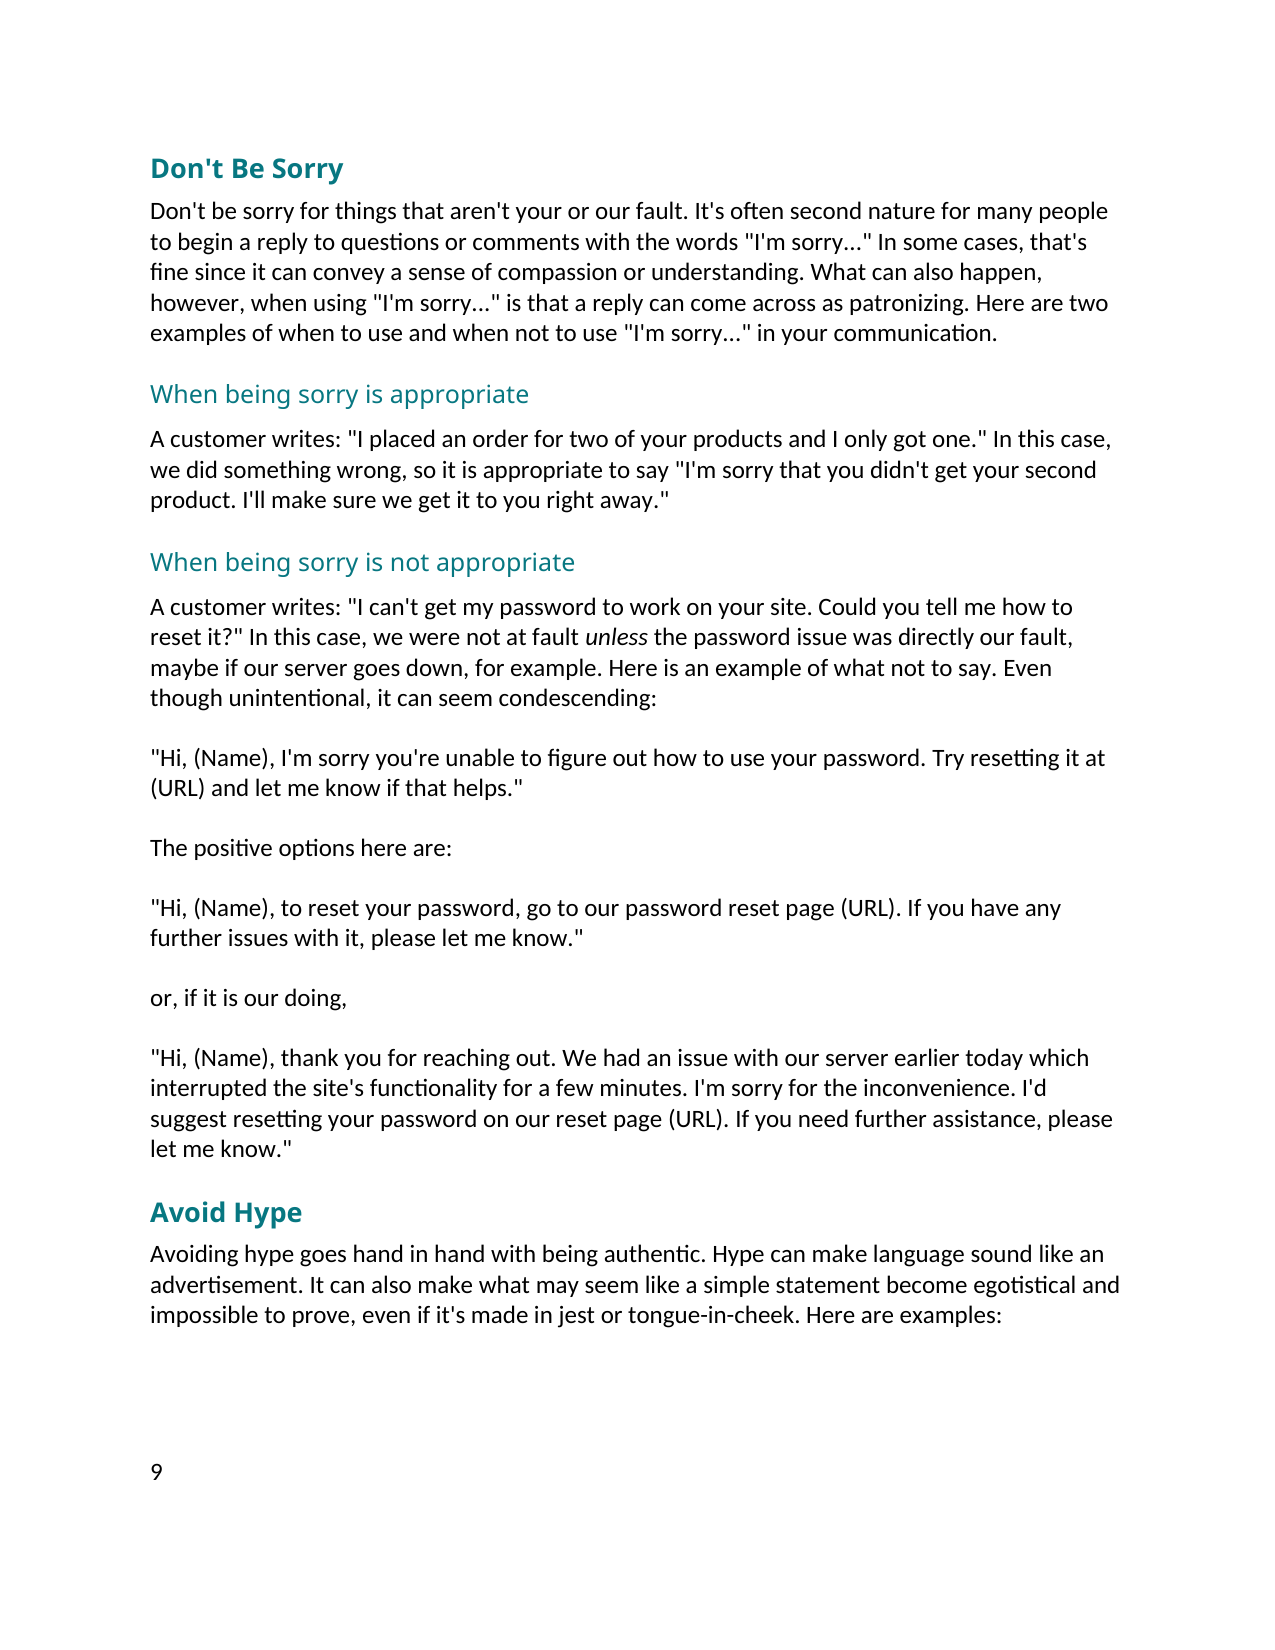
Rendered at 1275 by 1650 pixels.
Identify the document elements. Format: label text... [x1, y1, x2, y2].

text A customer writes: "I placed an order for two of your products and I only got one." In this case, we did something wrong, so it is appropriate to say "I'm sorry that you didn't get your second product. I'll make sure we get it to you right away." [150, 423, 1125, 515]
text "Hi, (Name), thank you for reaching out. We had an issue with our server earlier today which interrupted the site's functionality for a few minutes. I'm sorry for the inconvenience. I'd suggest resetting your password on our reset page (URL). If you need further assistance, please let me know." [150, 1042, 1125, 1164]
text Avoiding hype goes hand in hand with being authentic. Hype can make language sound like an advertisement. It can also make what may seem like a simple statement become egotistical and impossible to prove, even if it's made in jest or tongue-in-cheek. Here are examples: [150, 1238, 1125, 1330]
subtitle When being sorry is not appropriate [150, 544, 1125, 578]
subtitle Don't Be Sorry [150, 150, 1125, 187]
text "Hi, (Name), to reset your password, go to our password reset page (URL). If you have any further issues with it, please let me know." [150, 892, 1125, 953]
subtitle Avoid Hype [150, 1193, 1125, 1230]
text The positive options here are: [150, 832, 1125, 863]
text "Hi, (Name), I'm sorry you're unable to figure out how to use your password. Try resetting it at (URL) and let me know if that helps." [150, 742, 1125, 803]
text or, if it is our doing, [150, 982, 1125, 1013]
text A customer writes: "I can't get my password to work on your site. Could you tell me how to reset it?" In this case, we were not at fault unless the password issue was directly our fault, maybe if our server goes down, for example. Here is an example of what not to say. Even though unintentional, it can seem condescending: [150, 591, 1125, 713]
text Don't be sorry for things that aren't your or our fault. It's often second nature for many people to begin a reply to questions or comments with the words "I'm sorry..." In some cases, that's fine since it can convey a sense of compassion or understanding. What can also happen, however, when using "I'm sorry..." is that a reply can come across as patronizing. Here are two examples of when to use and when not to use "I'm sorry..." in your communication. [150, 195, 1125, 348]
subtitle When being sorry is appropriate [150, 377, 1125, 411]
